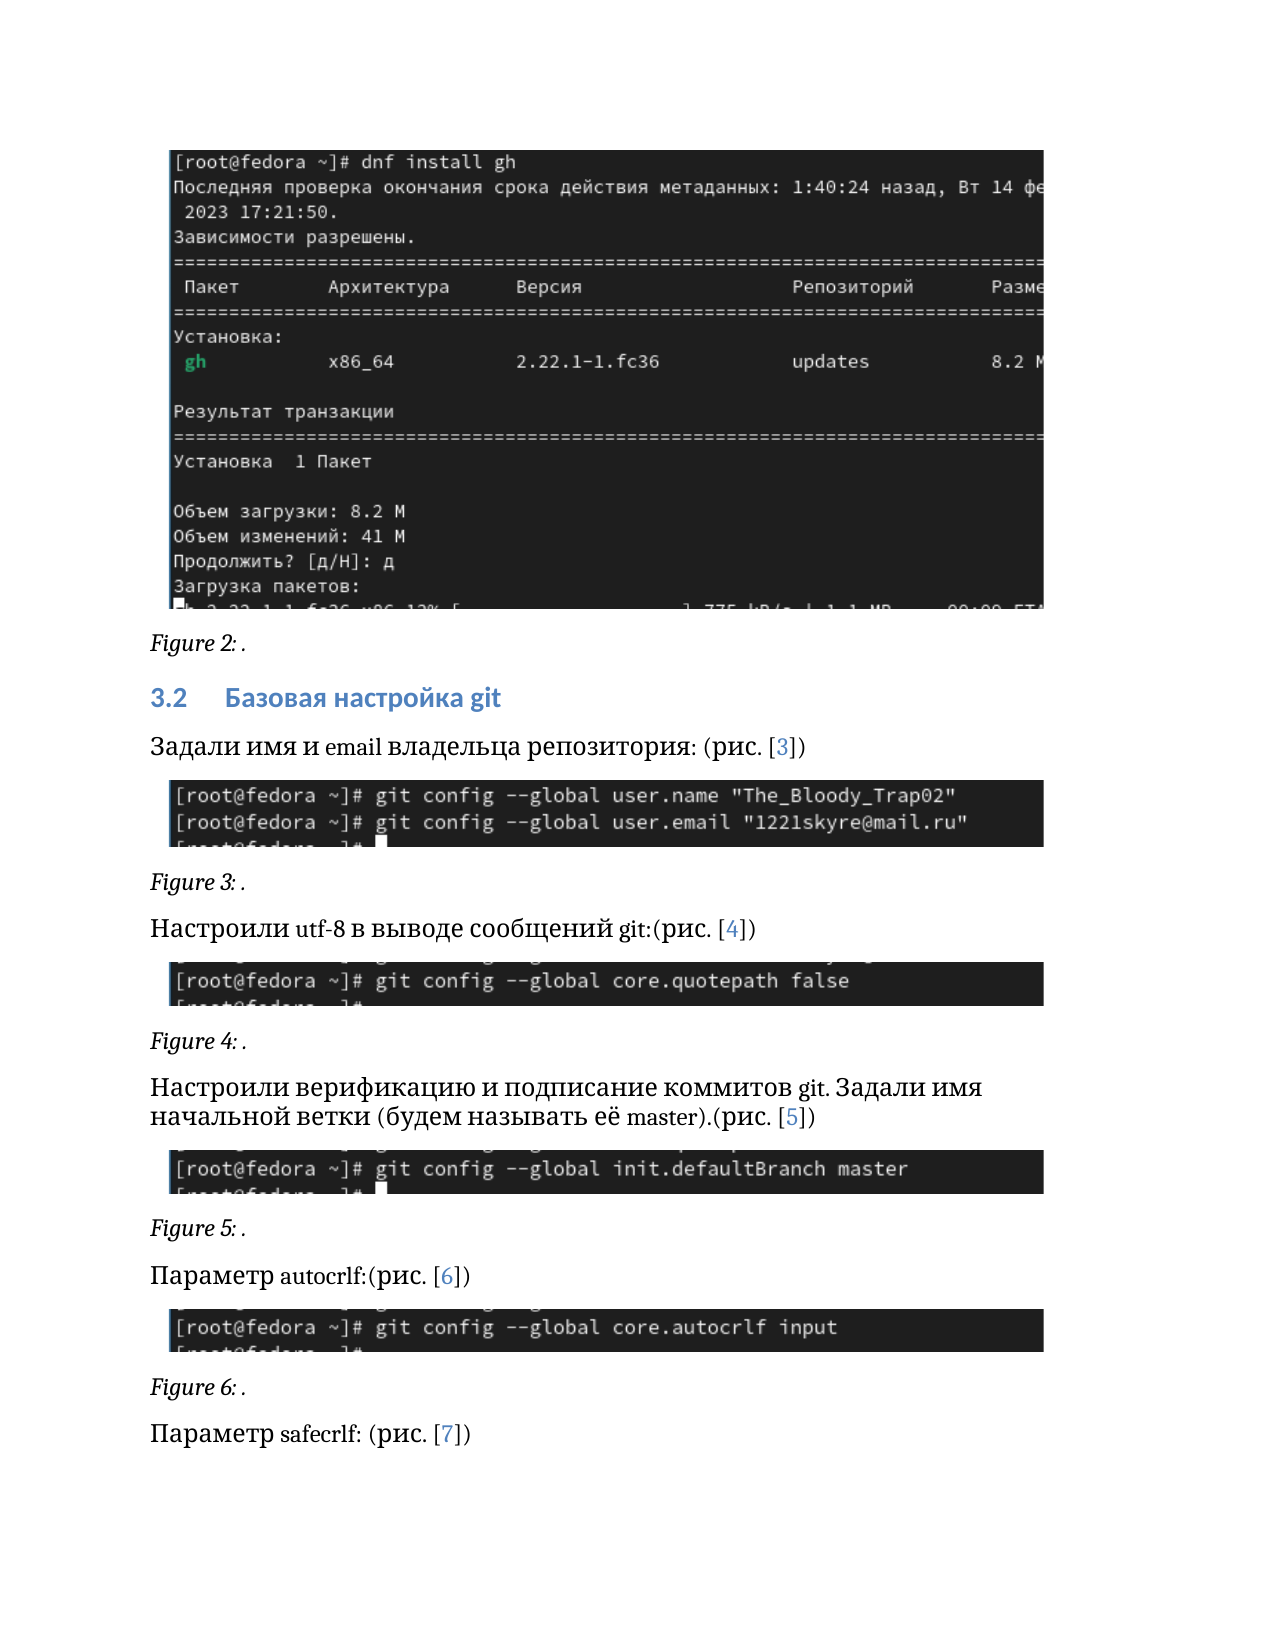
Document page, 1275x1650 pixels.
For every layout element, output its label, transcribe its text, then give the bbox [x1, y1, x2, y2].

picture [168, 1150, 1044, 1194]
text Настроили верификацию и подписание коммитов git. Задали имя начальной ветки (будем называть её master).(рис. [5]) [150, 1074, 1125, 1132]
text Настроили utf-8 в выводе сообщений git:(рис. [4]) [150, 915, 1125, 944]
text Figure 6: . [150, 1373, 1125, 1402]
text Figure 3: . [150, 868, 1125, 897]
picture [168, 780, 1044, 847]
picture [168, 150, 1044, 609]
text Figure 2: . [150, 629, 1125, 658]
text Параметр autocrlf:(рис. [6]) [150, 1262, 1125, 1290]
text Параметр safecrlf: (рис. [7]) [150, 1420, 1125, 1449]
picture [168, 962, 1044, 1006]
text Figure 5: . [150, 1214, 1125, 1243]
subtitle 3.2 Базовая настройка git [150, 679, 1125, 714]
picture [168, 1309, 1044, 1352]
text Figure 4: . [150, 1027, 1125, 1055]
text Задали имя и email владельца репозитория: (рис. [3]) [150, 733, 1125, 762]
